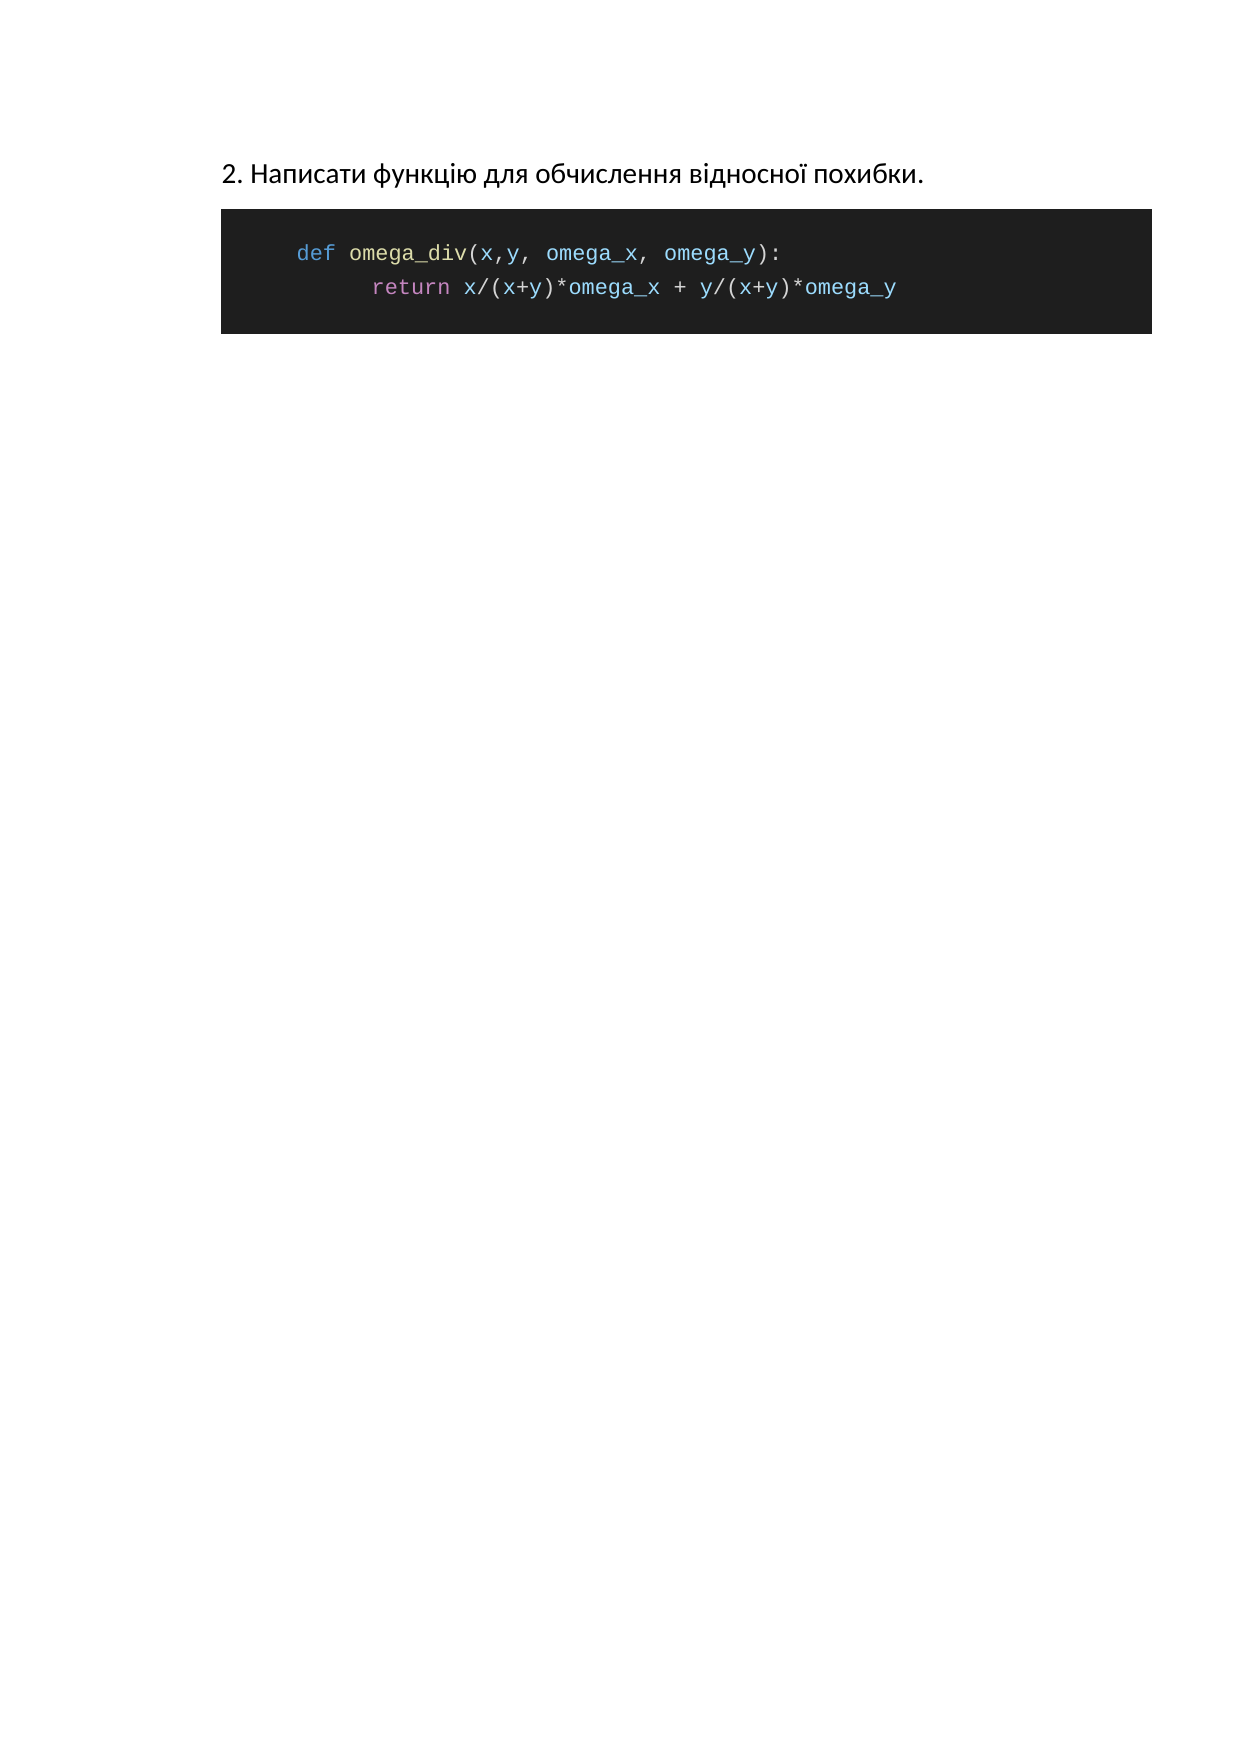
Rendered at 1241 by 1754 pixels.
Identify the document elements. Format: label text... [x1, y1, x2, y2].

text return x/(x+y)*omega_x + y/(x+y)*omega_y [221, 276, 1152, 301]
subtitle 2. Написати функцію для обчислення відносної похибки. [221, 156, 1152, 191]
text def omega_div(x,y, omega_x, omega_y): [221, 242, 1152, 267]
